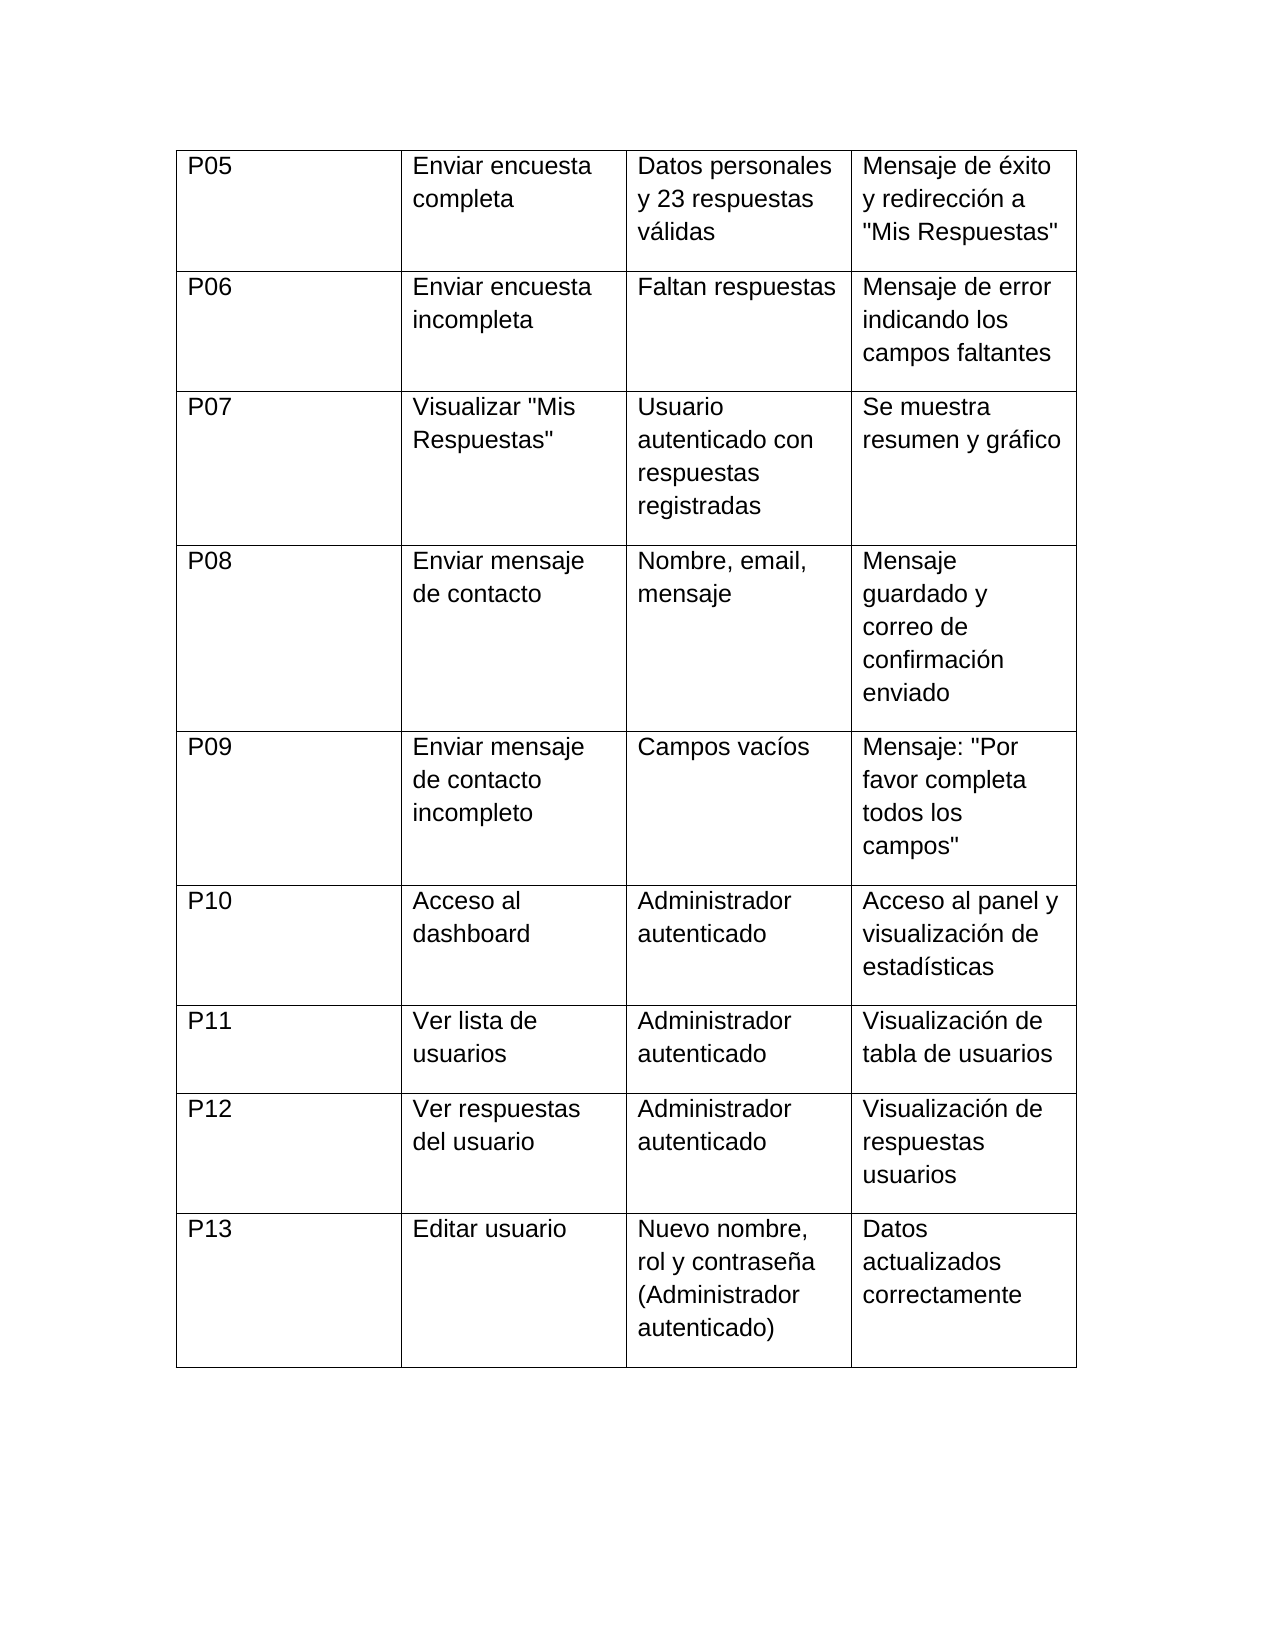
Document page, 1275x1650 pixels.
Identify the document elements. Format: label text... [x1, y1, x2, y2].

table_cell Enviar mensaje de contacto incompleto [402, 732, 626, 885]
table_cell Enviar encuesta completa [402, 151, 626, 271]
table_cell Administrador autenticado [627, 1006, 851, 1093]
table_cell Enviar encuesta incompleta [402, 272, 626, 391]
table_cell Ver respuestas del usuario [402, 1094, 626, 1213]
table_cell P05 [177, 151, 401, 271]
table_cell P08 [177, 546, 401, 731]
table_cell Se muestra resumen y gráfico [852, 392, 1076, 544]
table_cell Campos vacíos [627, 732, 851, 885]
table_cell Acceso al panel y visualización de estadísticas [852, 886, 1076, 1005]
table_cell Mensaje guardado y correo de confirmación enviado [852, 546, 1076, 731]
table_cell P09 [177, 732, 401, 885]
table_cell P11 [177, 1006, 401, 1093]
table_cell Mensaje de error indicando los campos faltantes [852, 272, 1076, 391]
table_cell Datos personales y 23 respuestas válidas [627, 151, 851, 271]
table_cell Visualizar "Mis Respuestas" [402, 392, 626, 544]
table_cell Nuevo nombre, rol y contraseña (Administrador autenticado) [627, 1214, 851, 1367]
table_cell Acceso al dashboard [402, 886, 626, 1005]
table_cell Visualización de tabla de usuarios [852, 1006, 1076, 1093]
table_cell Editar usuario [402, 1214, 626, 1367]
table_cell Administrador autenticado [627, 1094, 851, 1213]
table_cell P13 [177, 1214, 401, 1367]
table_cell Visualización de respuestas usuarios [852, 1094, 1076, 1213]
table_cell Administrador autenticado [627, 886, 851, 1005]
table_cell P12 [177, 1094, 401, 1213]
table_cell P06 [177, 272, 401, 391]
table_cell Mensaje: "Por favor completa todos los campos" [852, 732, 1076, 885]
table_cell P10 [177, 886, 401, 1005]
table_cell P07 [177, 392, 401, 544]
table_cell Mensaje de éxito y redirección a "Mis Respuestas" [852, 151, 1076, 271]
table_cell Usuario autenticado con respuestas registradas [627, 392, 851, 544]
table_cell Nombre, email, mensaje [627, 546, 851, 731]
table_cell Datos actualizados correctamente [852, 1214, 1076, 1367]
table_cell Enviar mensaje de contacto [402, 546, 626, 731]
table_cell Ver lista de usuarios [402, 1006, 626, 1093]
table_cell Faltan respuestas [627, 272, 851, 391]
